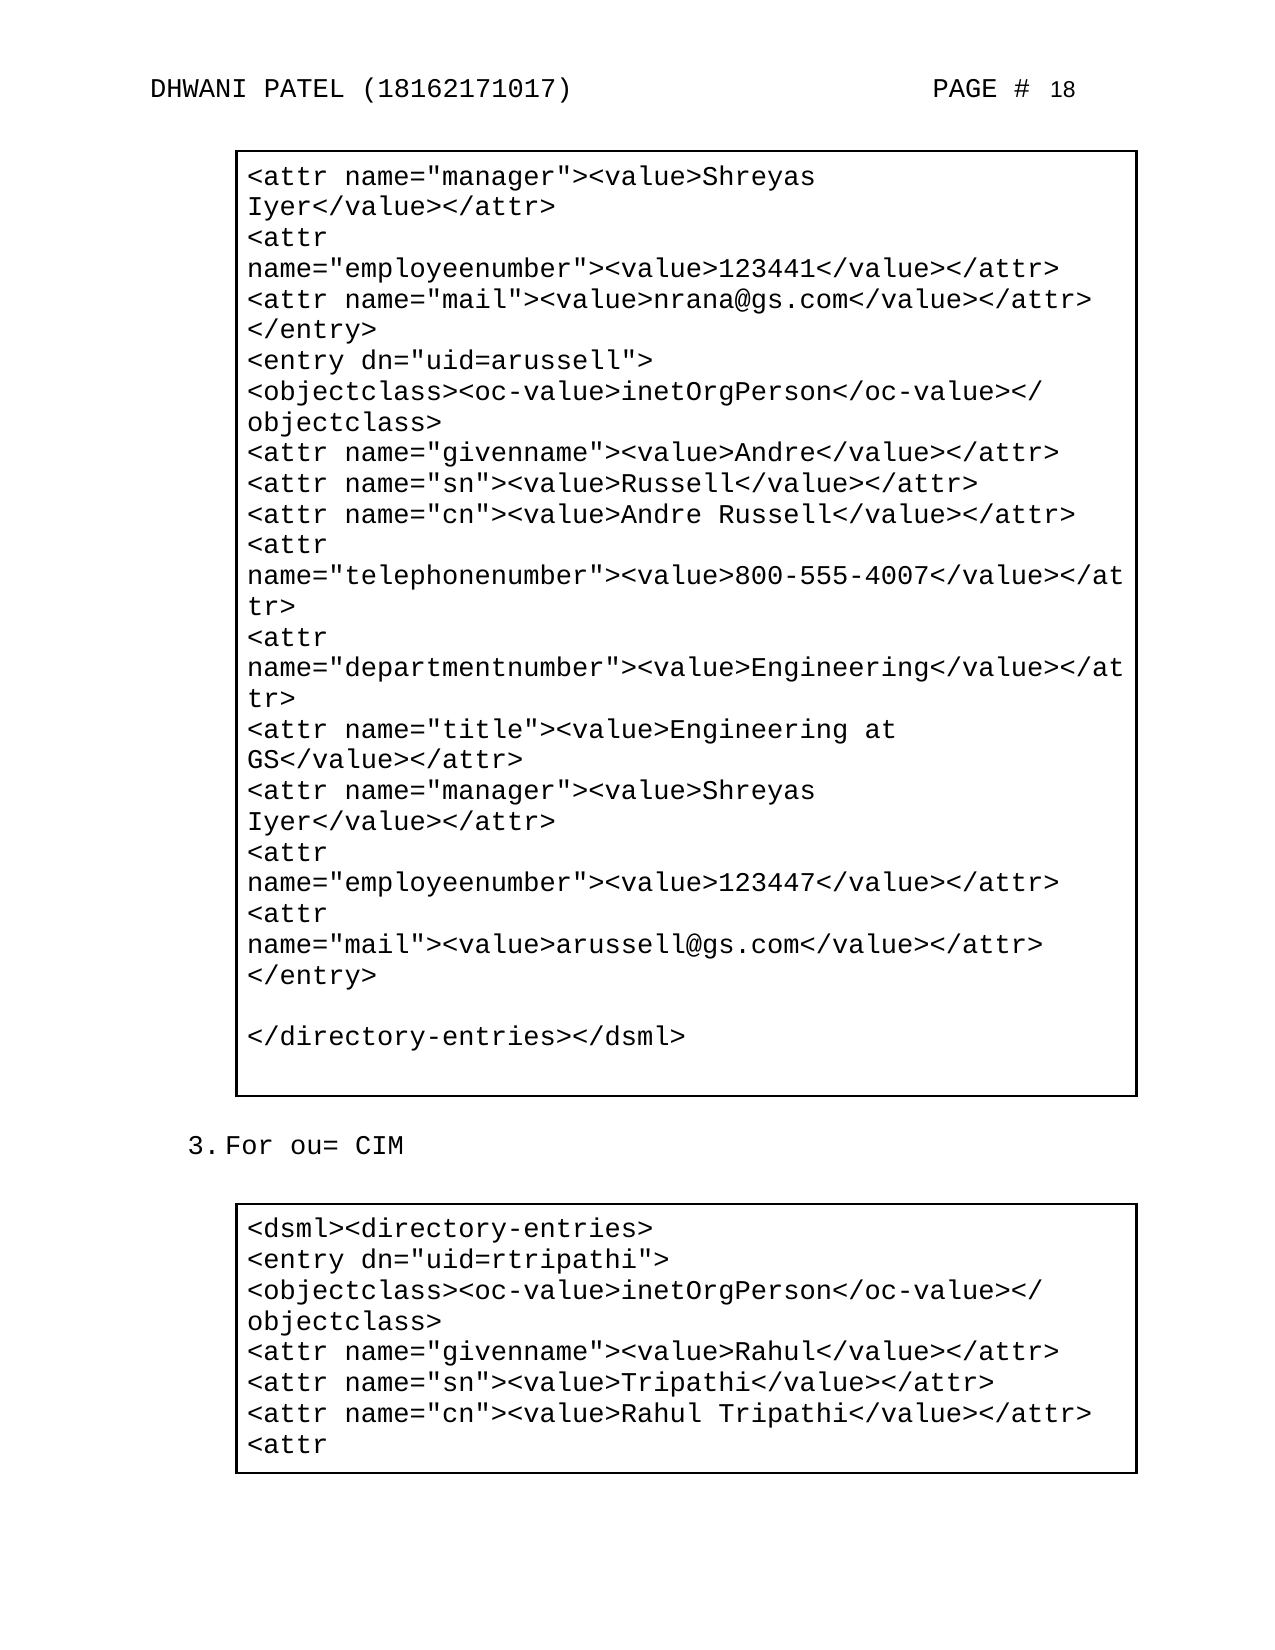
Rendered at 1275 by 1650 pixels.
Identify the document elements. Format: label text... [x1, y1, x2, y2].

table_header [238, 152, 1135, 1095]
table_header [238, 1205, 1135, 1472]
list For ou= CIM [187, 1132, 1125, 1163]
